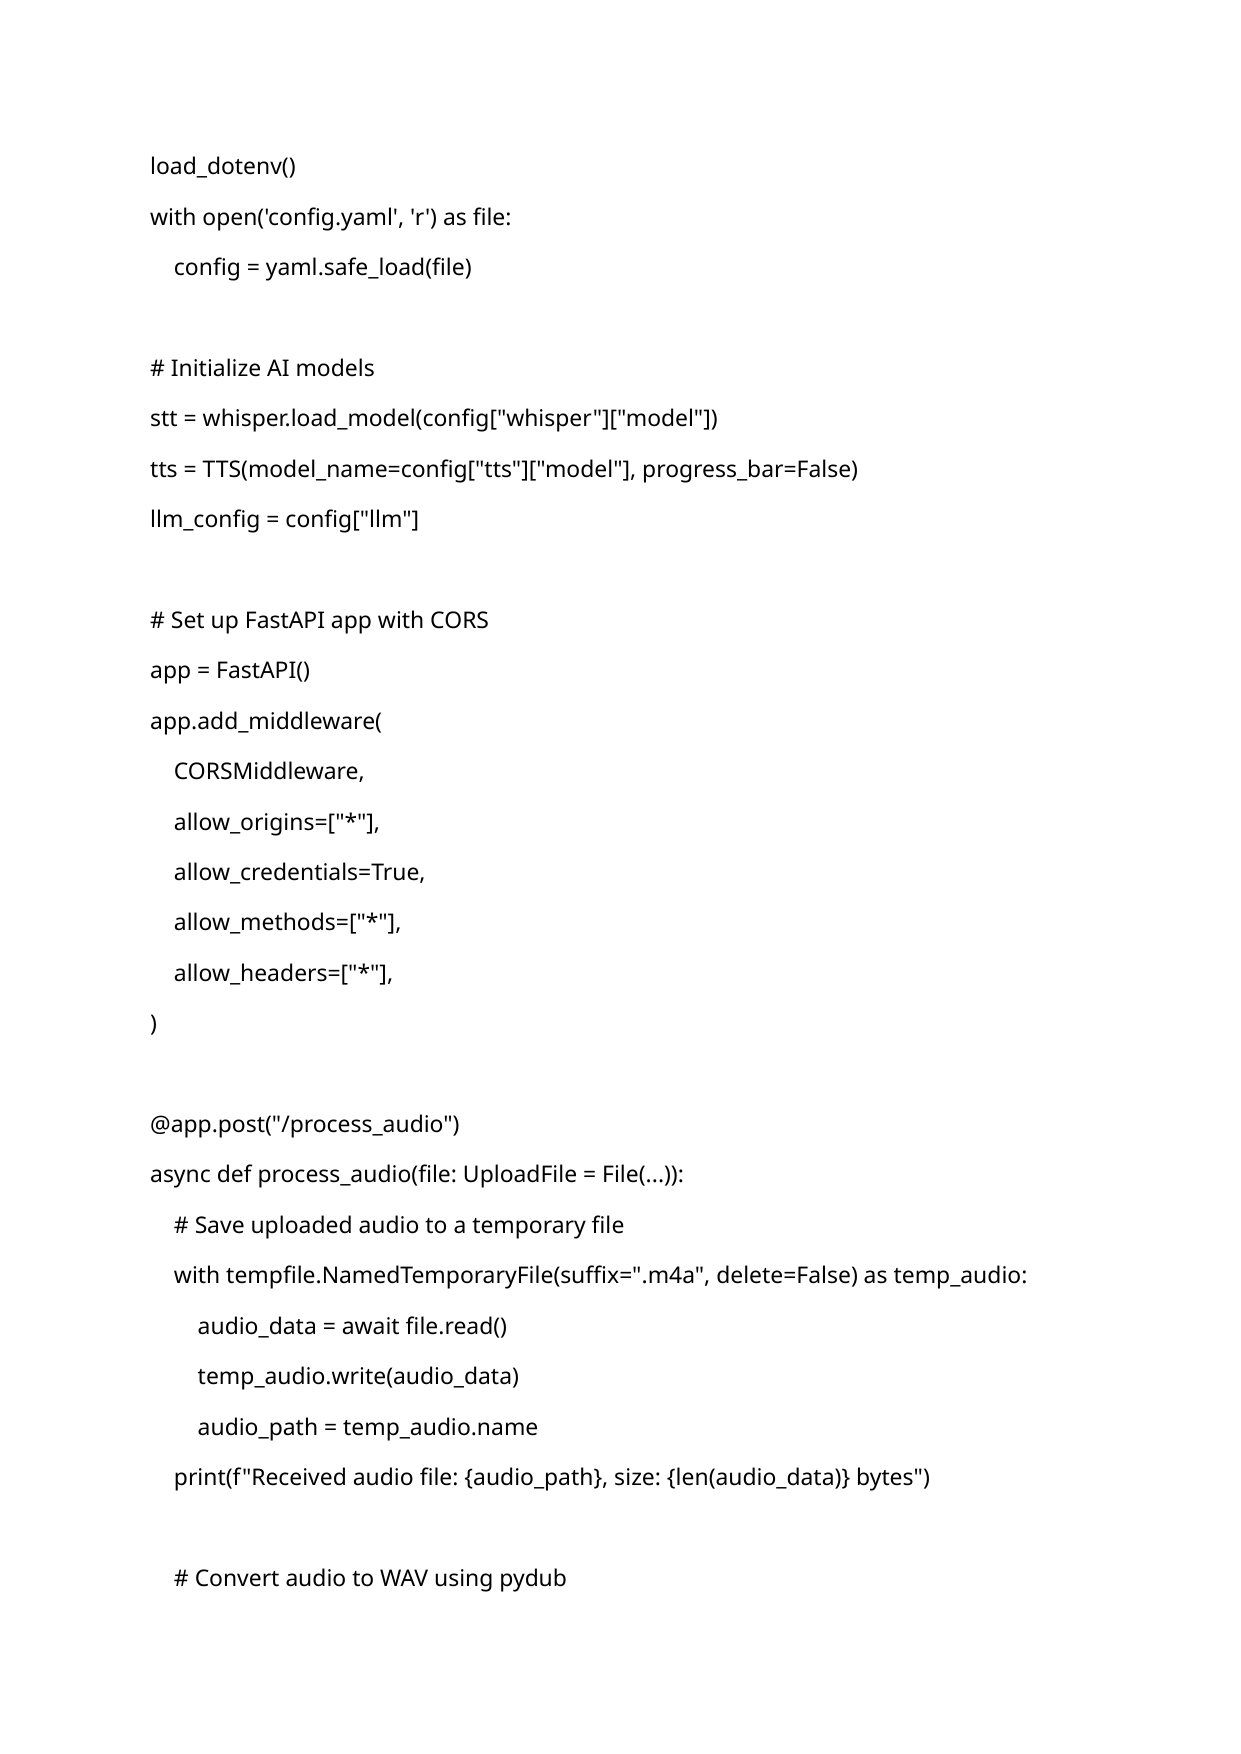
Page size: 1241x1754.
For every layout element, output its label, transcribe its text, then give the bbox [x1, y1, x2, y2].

text print(f"Received audio file: {audio_path}, size: {len(audio_data)} bytes") [150, 1461, 1090, 1492]
text audio_data = await file.read() [150, 1309, 1090, 1341]
text async def process_audio(file: UploadFile = File(...)): [150, 1158, 1090, 1189]
text allow_headers=["*"], [150, 957, 1090, 988]
text load_dotenv() [150, 150, 1090, 181]
text temp_audio.write(audio_data) [150, 1360, 1090, 1391]
text stt = whisper.load_model(config["whisper"]["model"]) [150, 402, 1090, 433]
text # Initialize AI models [150, 352, 1090, 383]
text allow_credentials=True, [150, 856, 1090, 887]
text # Save uploaded audio to a temporary file [150, 1209, 1090, 1240]
text # Convert audio to WAV using pydub [150, 1562, 1090, 1593]
text with open('config.yaml', 'r') as file: [150, 200, 1090, 232]
text @app.post("/process_audio") [150, 1108, 1090, 1139]
text allow_methods=["*"], [150, 906, 1090, 937]
text ) [150, 1007, 1090, 1038]
text allow_origins=["*"], [150, 805, 1090, 837]
text app = FastAPI() [150, 654, 1090, 685]
text # Set up FastAPI app with CORS [150, 604, 1090, 635]
text CORSMiddleware, [150, 755, 1090, 786]
text audio_path = temp_audio.name [150, 1410, 1090, 1442]
text with tempfile.NamedTemporaryFile(suffix=".m4a", delete=False) as temp_audio: [150, 1259, 1090, 1290]
text llm_config = config["llm"] [150, 503, 1090, 534]
text app.add_middleware( [150, 704, 1090, 736]
text tts = TTS(model_name=config["tts"]["model"], progress_bar=False) [150, 452, 1090, 484]
text config = yaml.safe_load(file) [150, 251, 1090, 282]
